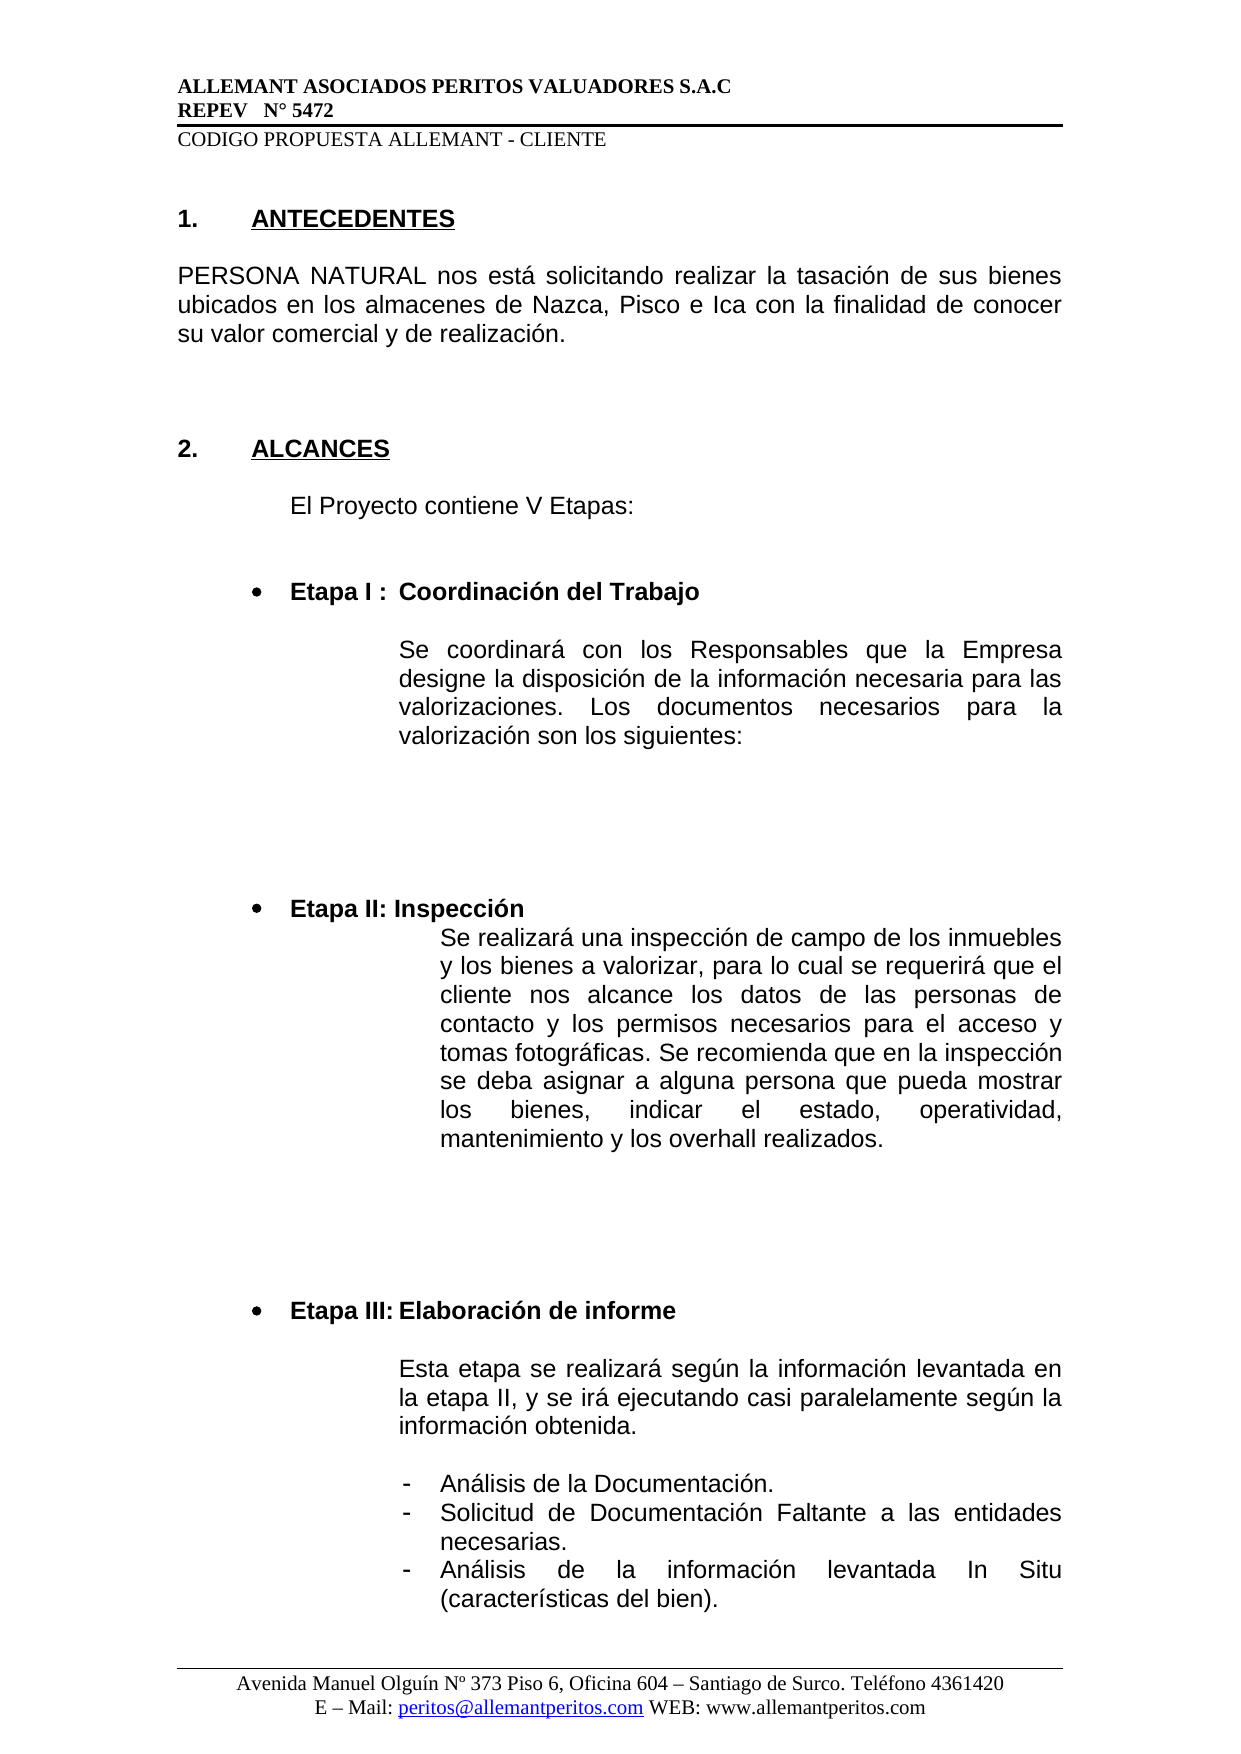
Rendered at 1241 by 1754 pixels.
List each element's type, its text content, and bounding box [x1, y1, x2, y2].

text El Proyecto contiene V Etapas: [290, 491, 1063, 520]
text PERSONA NATURAL nos está solicitando realizar la tasación de sus bienes ubicados en los almacenes de Nazca, Pisco e Ica con la finalidad de conocer su valor comercial y de realización. [177, 261, 1063, 347]
list Etapa I : Coordinación del Trabajo [252, 577, 1063, 606]
list Etapa III: Elaboración de informe [252, 1296, 1063, 1325]
list Análisis de la información levantada In Situ (características del bien). [402, 1555, 1063, 1613]
text Se realizará una inspección de campo de los inmuebles y los bienes a valorizar, para lo cual se requerirá que el cliente nos alcance los datos de las personas de contacto y los permisos necesarios para el acceso y tomas fotográficas. Se recomienda que en la inspección se deba asignar a alguna persona que pueda mostrar los bienes, indicar el estado, operatividad, mantenimiento y los overhall realizados. [440, 922, 1063, 1152]
list Análisis de la Documentación. [402, 1469, 1063, 1498]
text 1. ANTECEDENTES [177, 203, 1063, 232]
list Etapa II: Inspección [252, 894, 1063, 922]
list Solicitud de Documentación Faltante a las entidades necesarias. [402, 1498, 1063, 1555]
text Se coordinará con los Responsables que la Empresa designe la disposición de la información necesaria para las valorizaciones. Los documentos necesarios para la valorización son los siguientes: [398, 635, 1063, 750]
text 2. ALCANCES [177, 433, 1063, 462]
text Esta etapa se realizará según la información levantada en la etapa II, y se irá ejecutando casi paralelamente según la información obtenida. [398, 1354, 1063, 1440]
